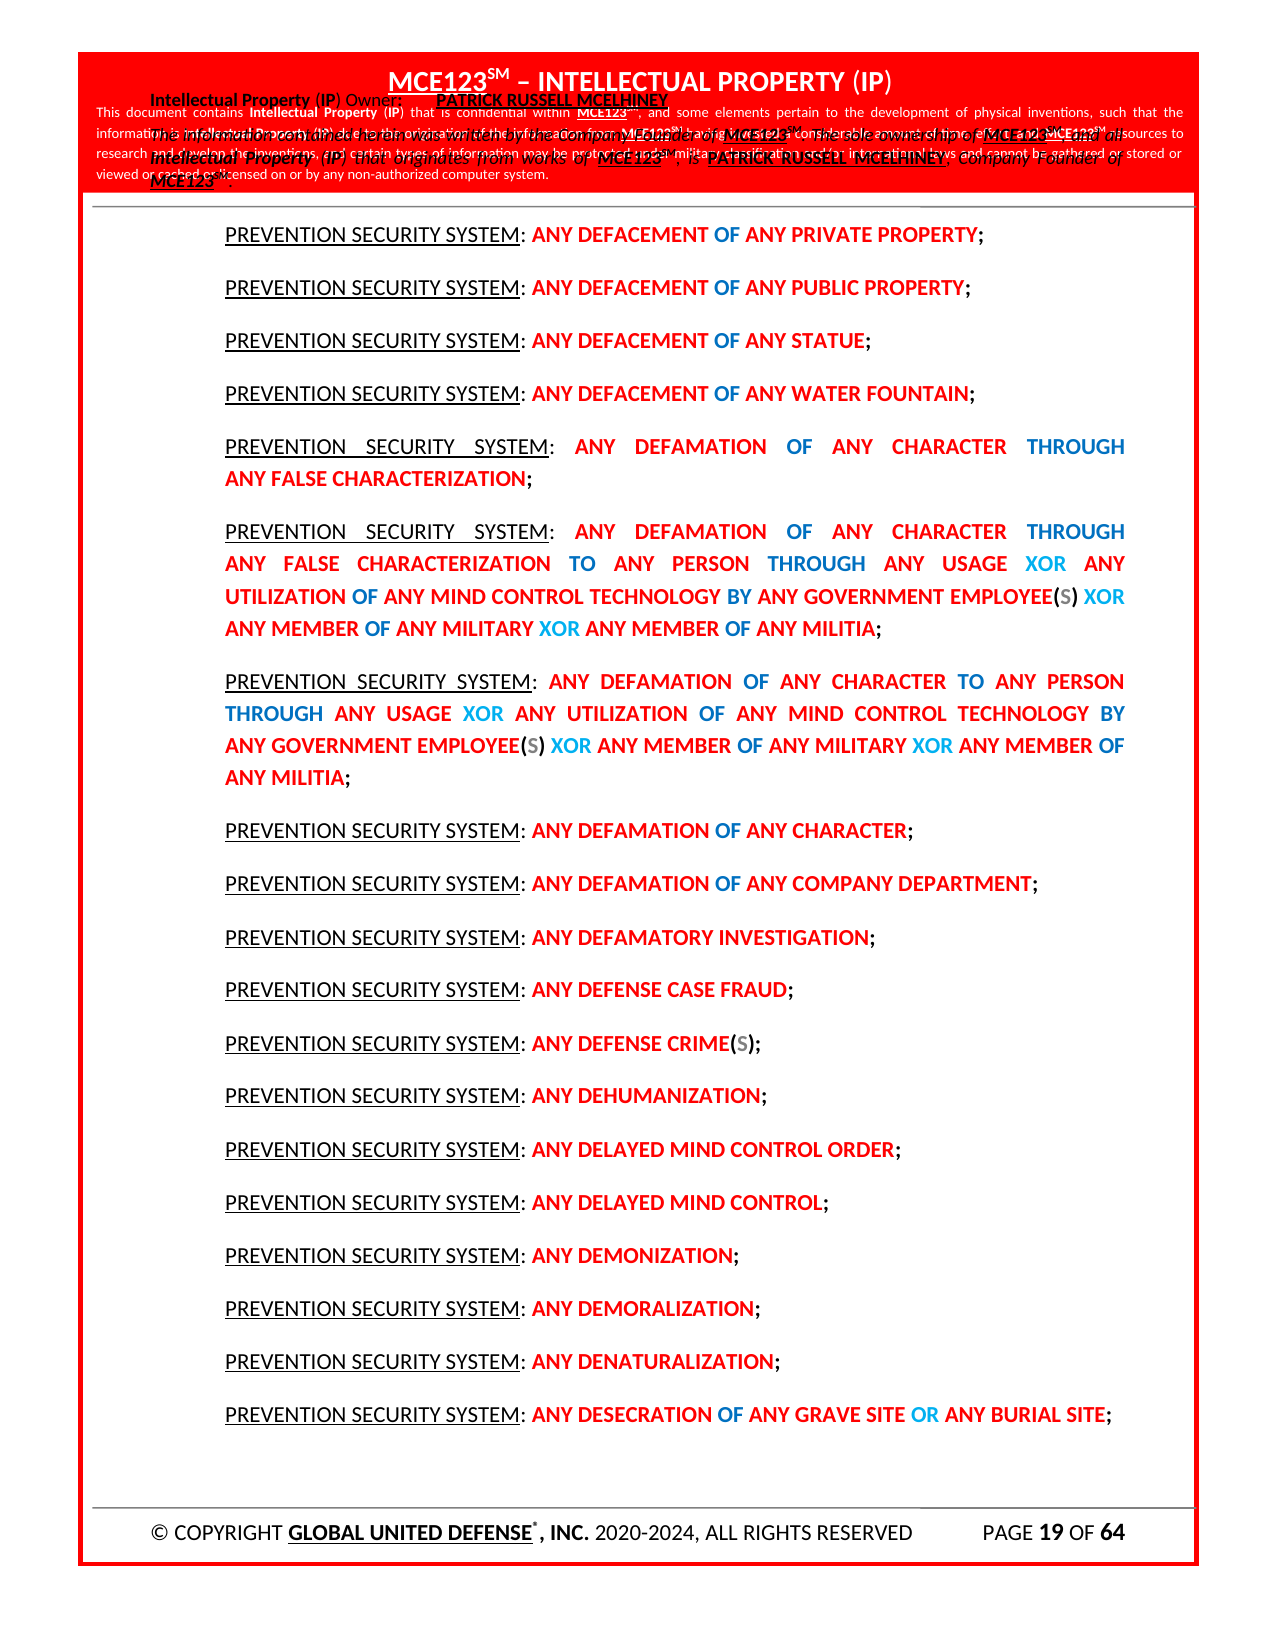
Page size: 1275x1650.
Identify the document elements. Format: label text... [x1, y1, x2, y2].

text PREVENTION SECURITY SYSTEM: ANY DEMONIZATION; [225, 1241, 1125, 1269]
text PREVENTION SECURITY SYSTEM: ANY DEFAMATION OF ANY CHARACTER; [225, 817, 1125, 844]
text PREVENTION SECURITY SYSTEM: ANY DEHUMANIZATION; [225, 1082, 1125, 1110]
text PREVENTION SECURITY SYSTEM: ANY DEFAMATION OF ANY COMPANY DEPARTMENT; [225, 869, 1125, 898]
text PREVENTION SECURITY SYSTEM: ANY DEFAMATION OF ANY CHARACTER THROUGH ANY FALSE CHARACTERIZATION TO ANY PERSON THROUGH ANY USAGE XOR ANY UTILIZATION OF ANY MIND CONTROL TECHNOLOGY BY ANY GOVERNMENT EMPLOYEE(S) XOR ANY MEMBER OF ANY MILITARY XOR ANY MEMBER OF ANY MILITIA; [225, 517, 1125, 642]
text PREVENTION SECURITY SYSTEM: ANY DEFENSE CASE FRAUD; [225, 976, 1125, 1004]
text PREVENTION SECURITY SYSTEM: ANY DELAYED MIND CONTROL; [225, 1188, 1125, 1216]
text PREVENTION SECURITY SYSTEM: ANY DEFAMATION OF ANY CHARACTER TO ANY PERSON THROUGH ANY USAGE XOR ANY UTILIZATION OF ANY MIND CONTROL TECHNOLOGY BY ANY GOVERNMENT EMPLOYEE(S) XOR ANY MEMBER OF ANY MILITARY XOR ANY MEMBER OF ANY MILITIA; [225, 667, 1125, 792]
text PREVENTION SECURITY SYSTEM: ANY DELAYED MIND CONTROL ORDER; [225, 1135, 1125, 1163]
text PREVENTION SECURITY SYSTEM: ANY DEFACEMENT OF ANY WATER FOUNTAIN; [225, 379, 1125, 407]
text PREVENTION SECURITY SYSTEM: ANY DENATURALIZATION; [225, 1347, 1125, 1375]
text PREVENTION SECURITY SYSTEM: ANY DEFACEMENT OF ANY PUBLIC PROPERTY; [225, 273, 1125, 301]
text PREVENTION SECURITY SYSTEM: ANY DEMORALIZATION; [225, 1294, 1125, 1322]
text PREVENTION SECURITY SYSTEM: ANY DEFACEMENT OF ANY PRIVATE PROPERTY; [225, 220, 1125, 248]
text PREVENTION SECURITY SYSTEM: ANY DEFENSE CRIME(S); [225, 1029, 1125, 1057]
text PREVENTION SECURITY SYSTEM: ANY DEFAMATORY INVESTIGATION; [225, 923, 1125, 951]
text PREVENTION SECURITY SYSTEM: ANY DESECRATION OF ANY GRAVE SITE OR ANY BURIAL SITE; [225, 1400, 1125, 1428]
text PREVENTION SECURITY SYSTEM: ANY DEFAMATION OF ANY CHARACTER THROUGH ANY FALSE CHARACTERIZATION; [225, 432, 1125, 492]
text PREVENTION SECURITY SYSTEM: ANY DEFACEMENT OF ANY STATUE; [225, 326, 1125, 354]
